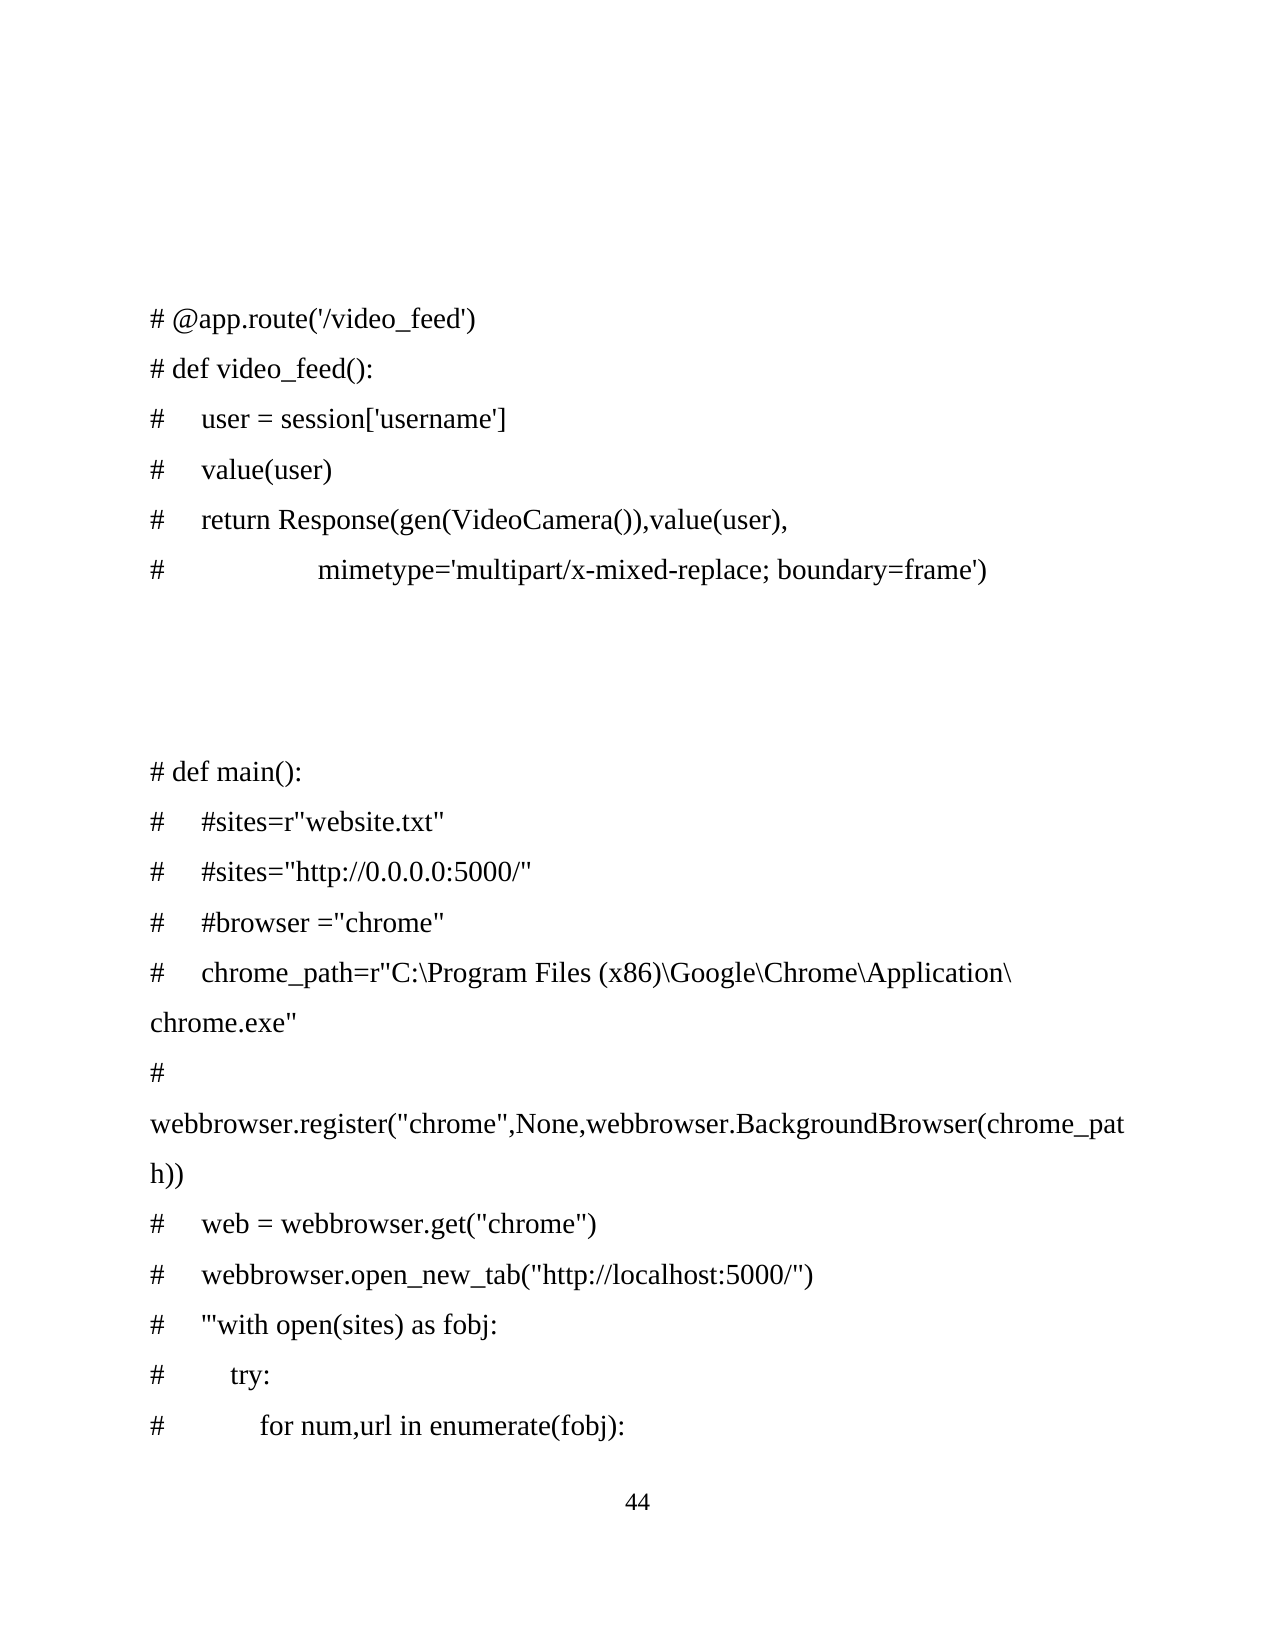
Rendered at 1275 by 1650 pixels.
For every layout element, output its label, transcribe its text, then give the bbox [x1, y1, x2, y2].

text # try: [150, 1357, 1125, 1391]
text # webbrowser.register("chrome",None,webbrowser.BackgroundBrowser(chrome_path)) [150, 1056, 1125, 1190]
text # @app.route('/video_feed') [150, 301, 1125, 334]
text # def video_feed(): [150, 351, 1125, 385]
text # def main(): [150, 754, 1125, 787]
text # user = session['username'] [150, 402, 1125, 435]
text # for num,url in enumerate(fobj): [150, 1408, 1125, 1441]
text # value(user) [150, 452, 1125, 485]
text # web = webbrowser.get("chrome") [150, 1207, 1125, 1240]
text # #sites=r"website.txt" [150, 804, 1125, 838]
text # mimetype='multipart/x-mixed-replace; boundary=frame') [150, 552, 1125, 586]
text # webbrowser.open_new_tab("http://localhost:5000/") [150, 1257, 1125, 1290]
text # chrome_path=r"C:\Program Files (x86)\Google\Chrome\Application\chrome.exe" [150, 955, 1125, 1039]
text # #browser ="chrome" [150, 905, 1125, 938]
text # return Response(gen(VideoCamera()),value(user), [150, 502, 1125, 536]
text # '''with open(sites) as fobj: [150, 1307, 1125, 1341]
text # #sites="http://0.0.0.0:5000/" [150, 854, 1125, 888]
